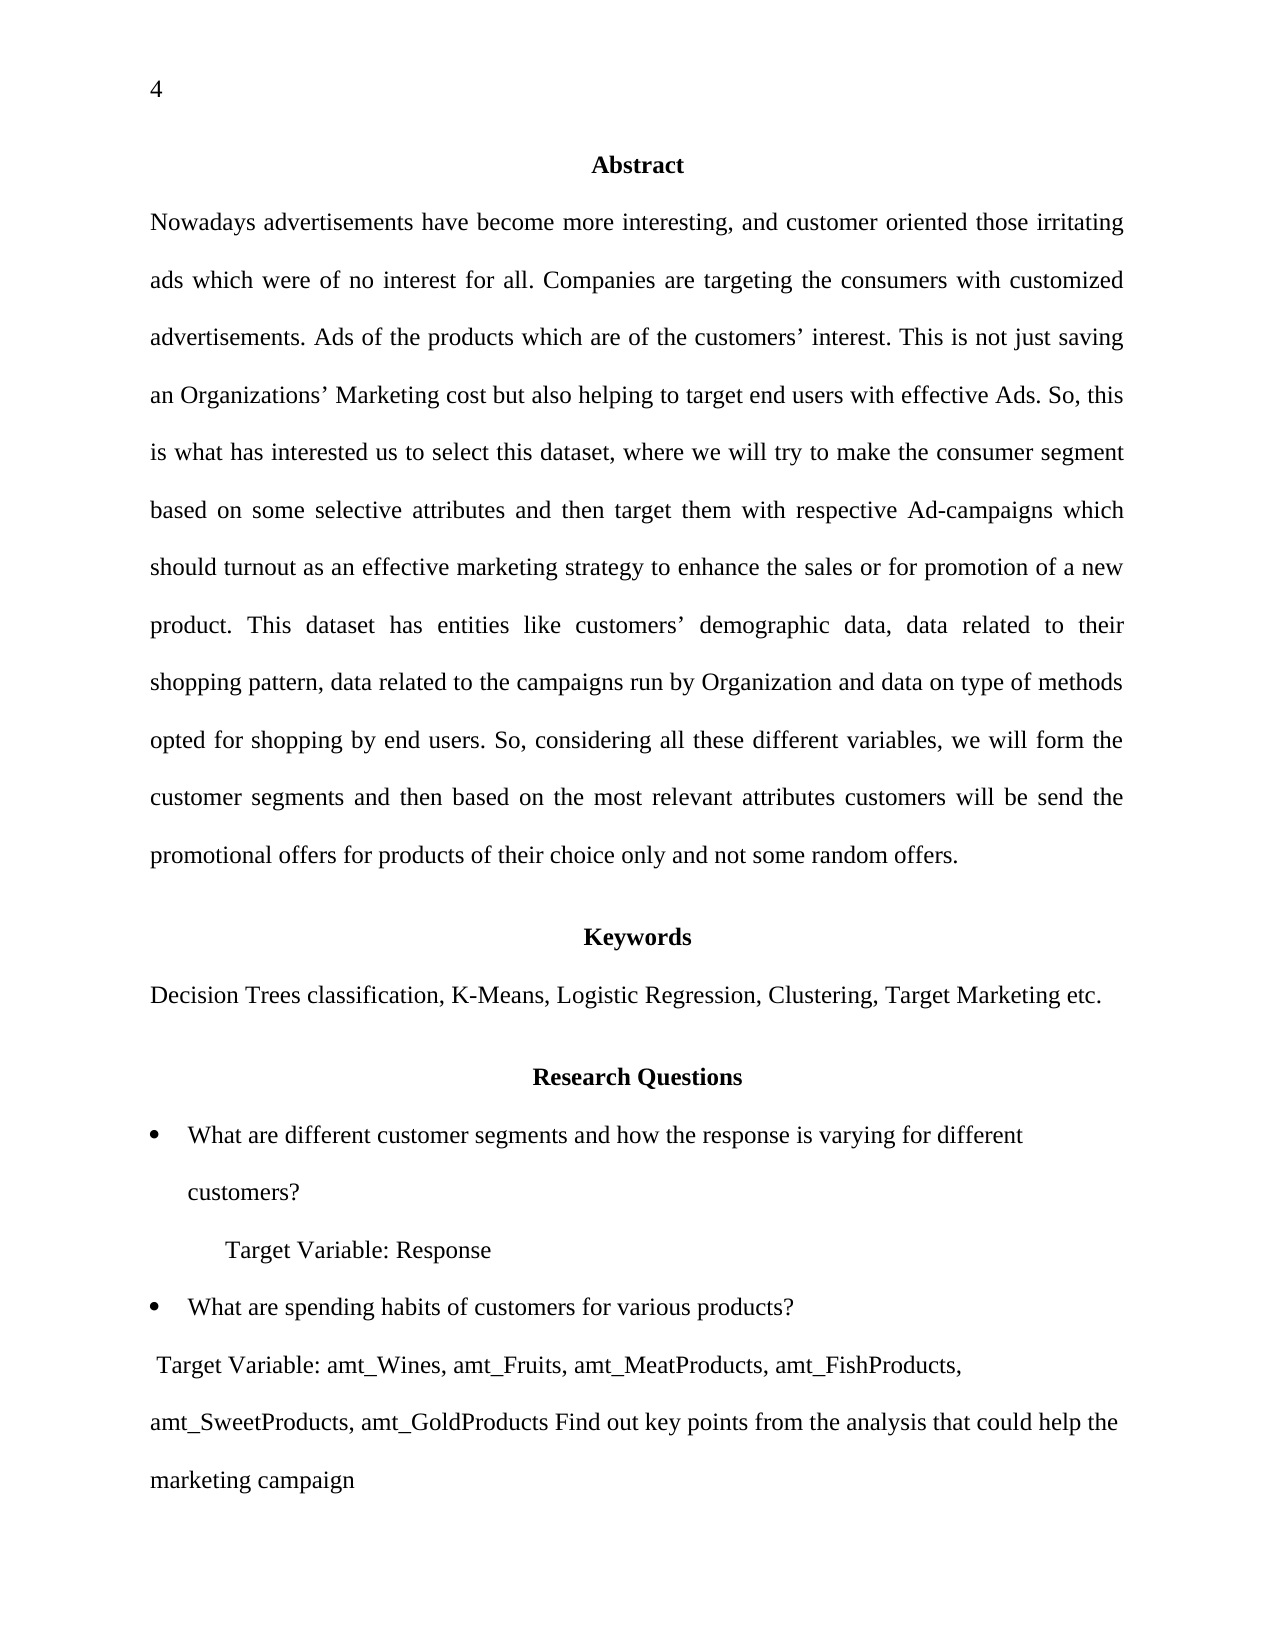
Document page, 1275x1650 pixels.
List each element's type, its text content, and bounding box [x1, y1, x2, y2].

subtitle Keywords [150, 922, 1125, 951]
text Target Variable: amt_Wines, amt_Fruits, amt_MeatProducts, amt_FishProducts, amt_SweetProducts, amt_GoldProducts Find out key points from the analysis that could help the marketing campaign [150, 1350, 1125, 1494]
text Decision Trees classification, K-Means, Logistic Regression, Clustering, Target Marketing etc. [150, 980, 1125, 1009]
subtitle Abstract [150, 150, 1125, 179]
subtitle Research Questions [150, 1062, 1125, 1091]
list Target Variable: Response [225, 1235, 1125, 1264]
list What are spending habits of customers for various products? [150, 1292, 1125, 1321]
text Nowadays advertisements have become more interesting, and customer oriented those irritating ads which were of no interest for all. Companies are targeting the consumers with customized advertisements. Ads of the products which are of the customers’ interest. This is not just saving an Organizations’ Marketing cost but also helping to target end users with effective Ads. So, this is what has interested us to select this dataset, where we will try to make the consumer segment based on some selective attributes and then target them with respective Ad-campaigns which should turnout as an effective marketing strategy to enhance the sales or for promotion of a new product. This dataset has entities like customers’ demographic data, data related to their shopping pattern, data related to the campaigns run by Organization and data on type of methods opted for shopping by end users. So, considering all these different variables, we will form the customer segments and then based on the most relevant attributes customers will be send the promotional offers for products of their choice only and not some random offers. [150, 207, 1125, 869]
list What are different customer segments and how the response is varying for different customers? [150, 1120, 1125, 1206]
